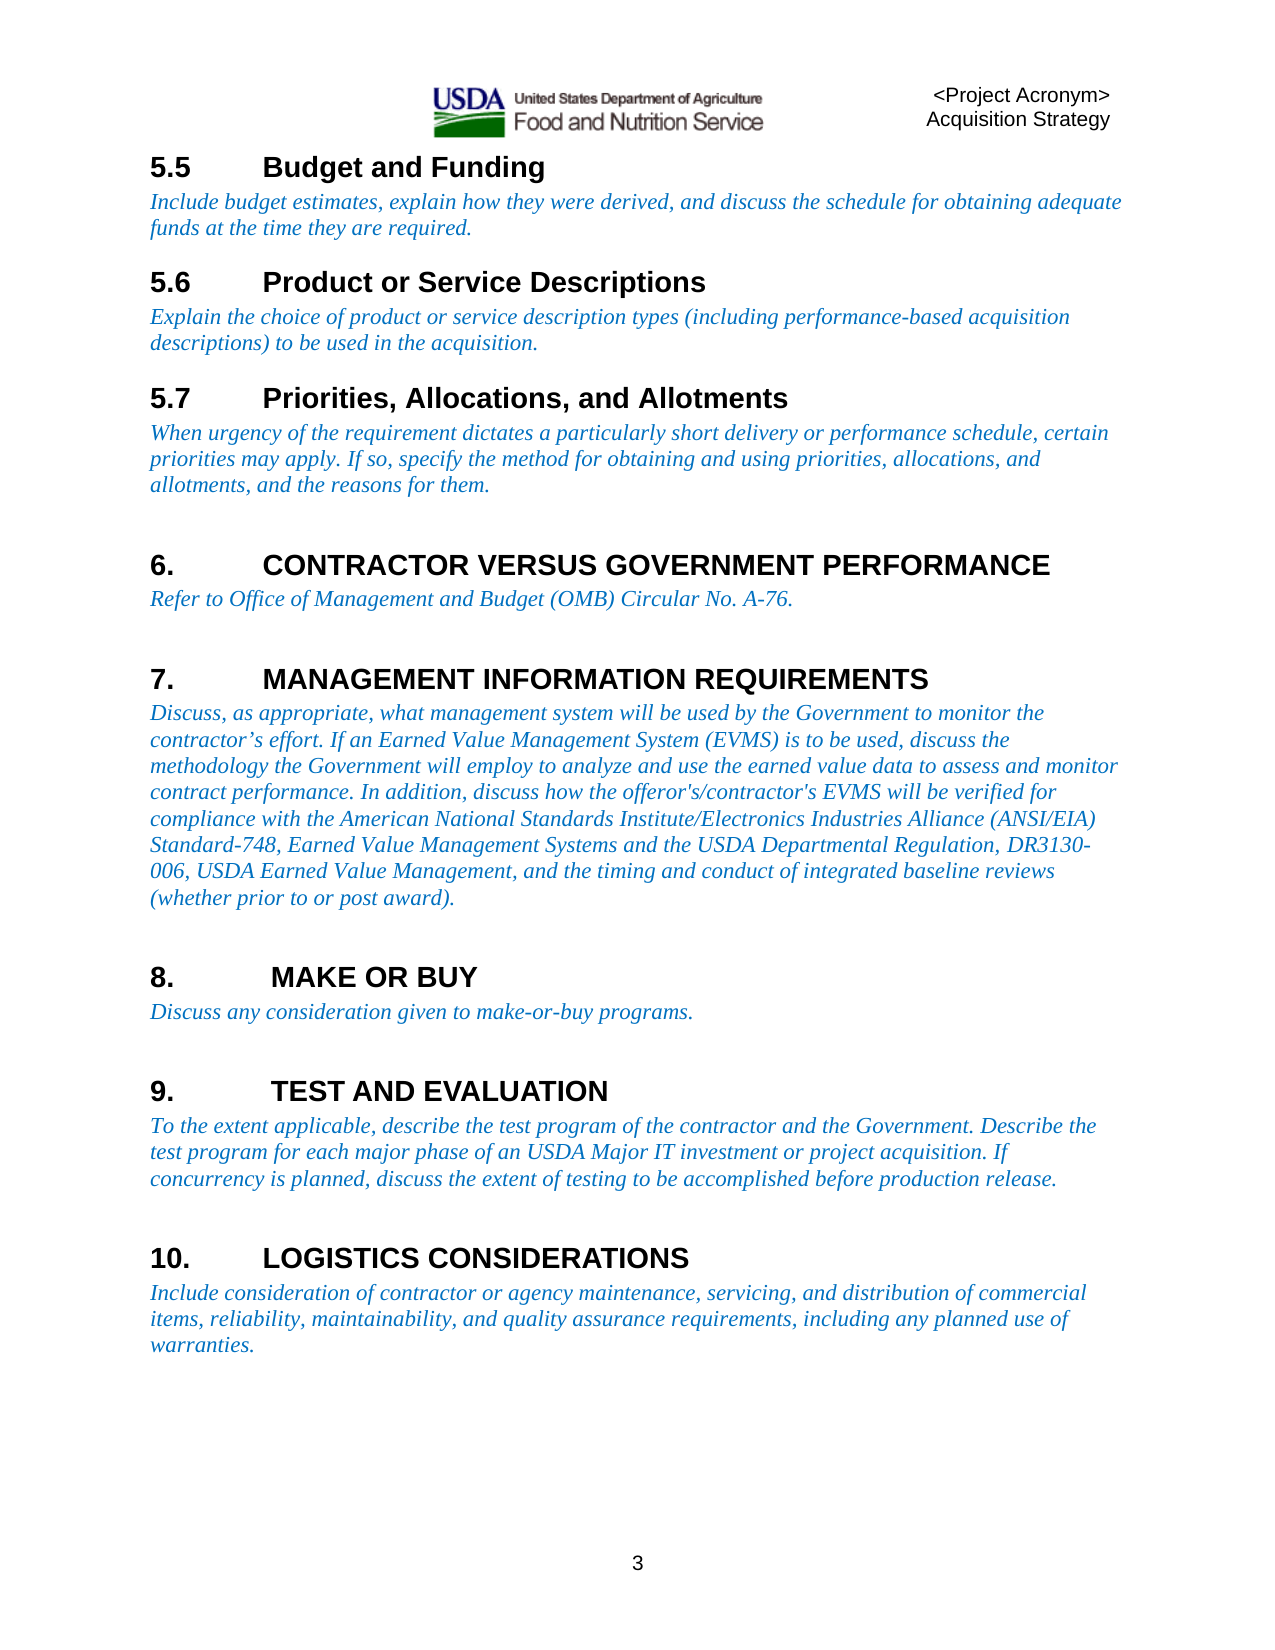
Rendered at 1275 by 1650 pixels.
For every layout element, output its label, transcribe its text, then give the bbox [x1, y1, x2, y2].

subtitle Product or Service Descriptions [150, 265, 1125, 299]
subtitle Budget and Funding [150, 150, 1125, 183]
text To the extent applicable, describe the test program of the contractor and the Government. Describe the test program for each major phase of an USDA Major IT investment or project acquisition. If concurrency is planned, discuss the extent of testing to be accomplished before production release. [150, 1112, 1125, 1191]
subtitle Contractor versus Government Performance [150, 548, 1125, 581]
text When urgency of the requirement dictates a particularly short delivery or performance schedule, certain priorities may apply. If so, specify the method for obtaining and using priorities, allocations, and allotments, and the reasons for them. [150, 418, 1125, 498]
picture [419, 75, 774, 146]
text Discuss any consideration given to make-or-buy programs. [150, 998, 1125, 1024]
subtitle Test and Evaluation [150, 1074, 1125, 1108]
subtitle Logistics Considerations [150, 1241, 1125, 1274]
text Include consideration of contractor or agency maintenance, servicing, and distribution of commercial items, reliability, maintainability, and quality assurance requirements, including any planned use of warranties. [150, 1279, 1125, 1358]
text Explain the choice of product or service description types (including performance-based acquisition descriptions) to be used in the acquisition. [150, 303, 1125, 356]
text Discuss, as appropriate, what management system will be used by the Government to monitor the contractor’s effort. If an Earned Value Management System (EVMS) is to be used, discuss the methodology the Government will employ to analyze and use the earned value data to assess and monitor contract performance. In addition, discuss how the offeror's/contractor's EVMS will be verified for compliance with the American National Standards Institute/Electronics Industries Alliance (ANSI/EIA) Standard-748, Earned Value Management Systems and the USDA Departmental Regulation, DR3130-006, USDA Earned Value Management, and the timing and conduct of integrated baseline reviews (whether prior to or post award). [150, 699, 1125, 910]
subtitle Make or Buy [150, 960, 1125, 994]
text Refer to Office of Management and Budget (OMB) Circular No. A-76. [150, 585, 1125, 612]
subtitle Management Information Requirements [150, 662, 1125, 695]
text Include budget estimates, explain how they were derived, and discuss the schedule for obtaining adequate funds at the time they are required. [150, 188, 1125, 240]
subtitle Priorities, Allocations, and Allotments [150, 381, 1125, 414]
